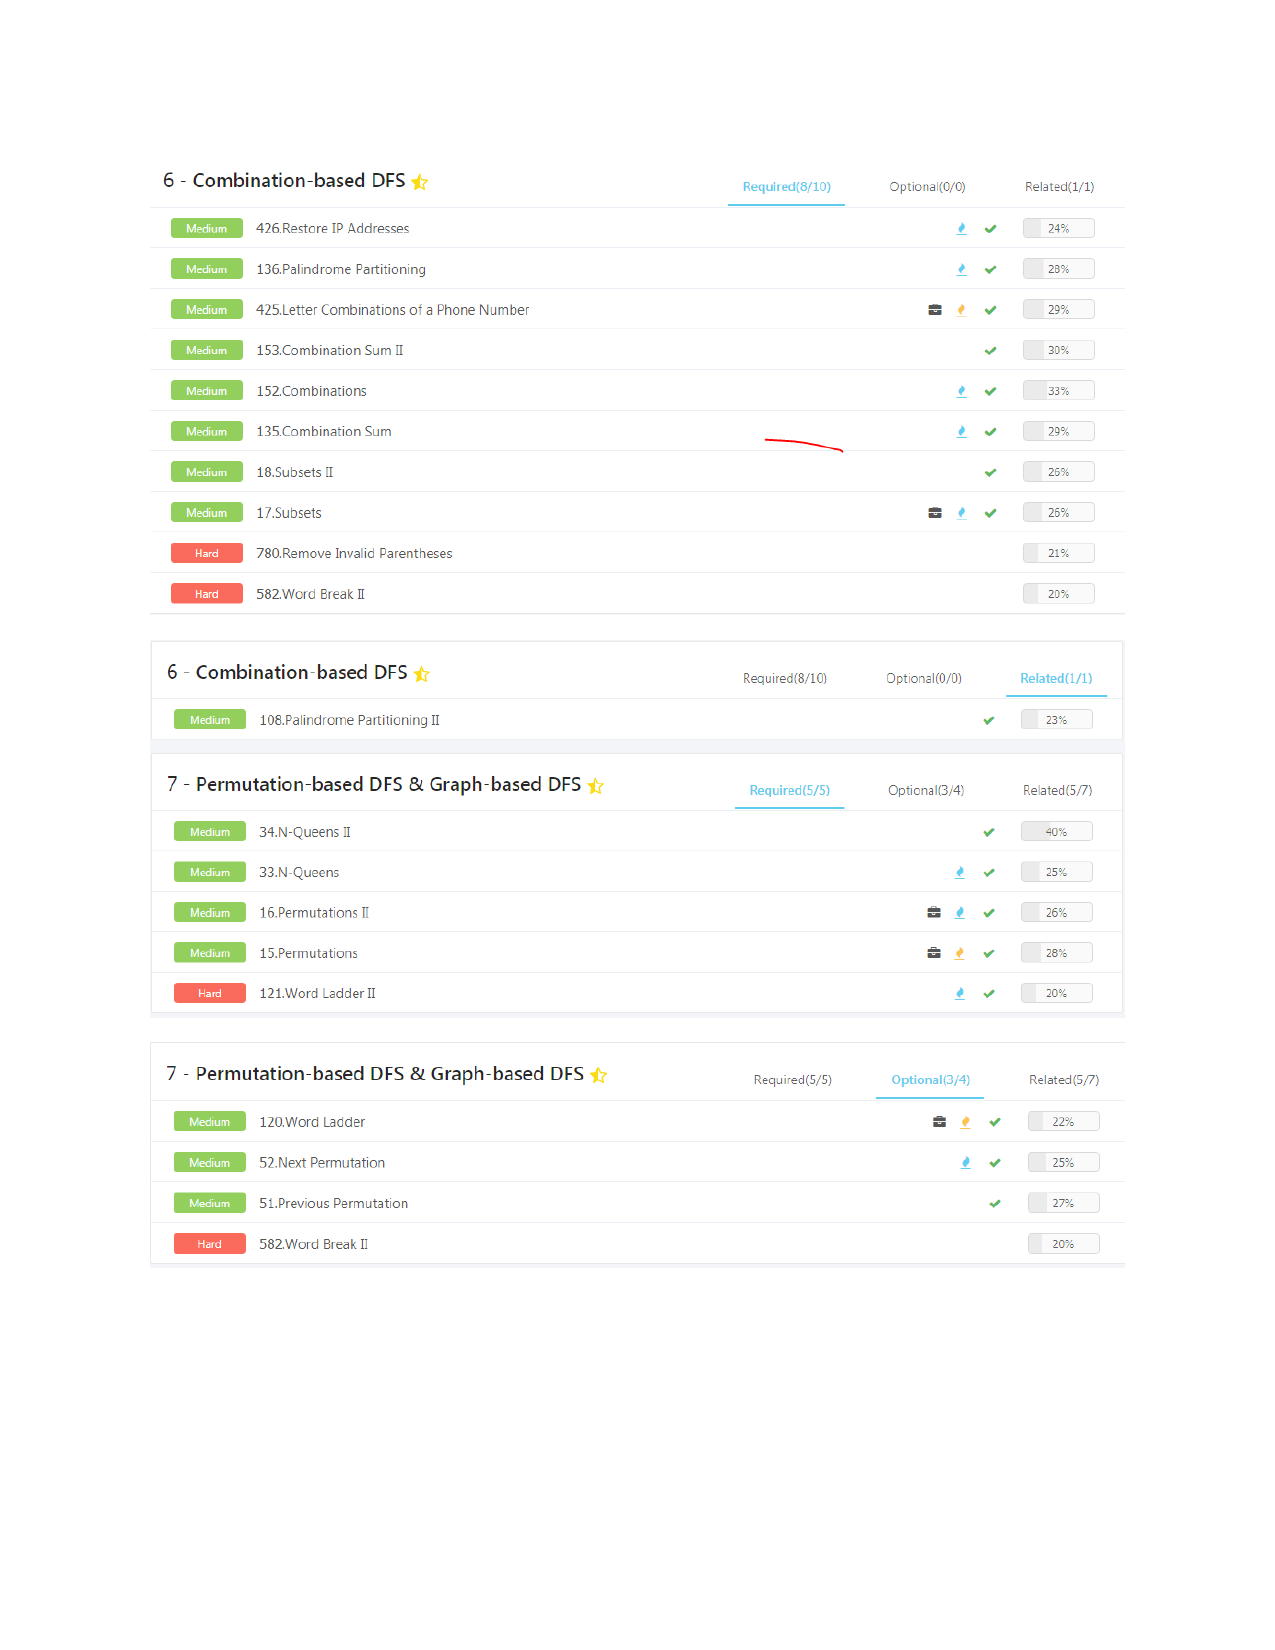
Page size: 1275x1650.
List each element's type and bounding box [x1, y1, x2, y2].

picture [150, 150, 1125, 615]
picture [150, 1042, 1125, 1268]
picture [150, 640, 1125, 1018]
